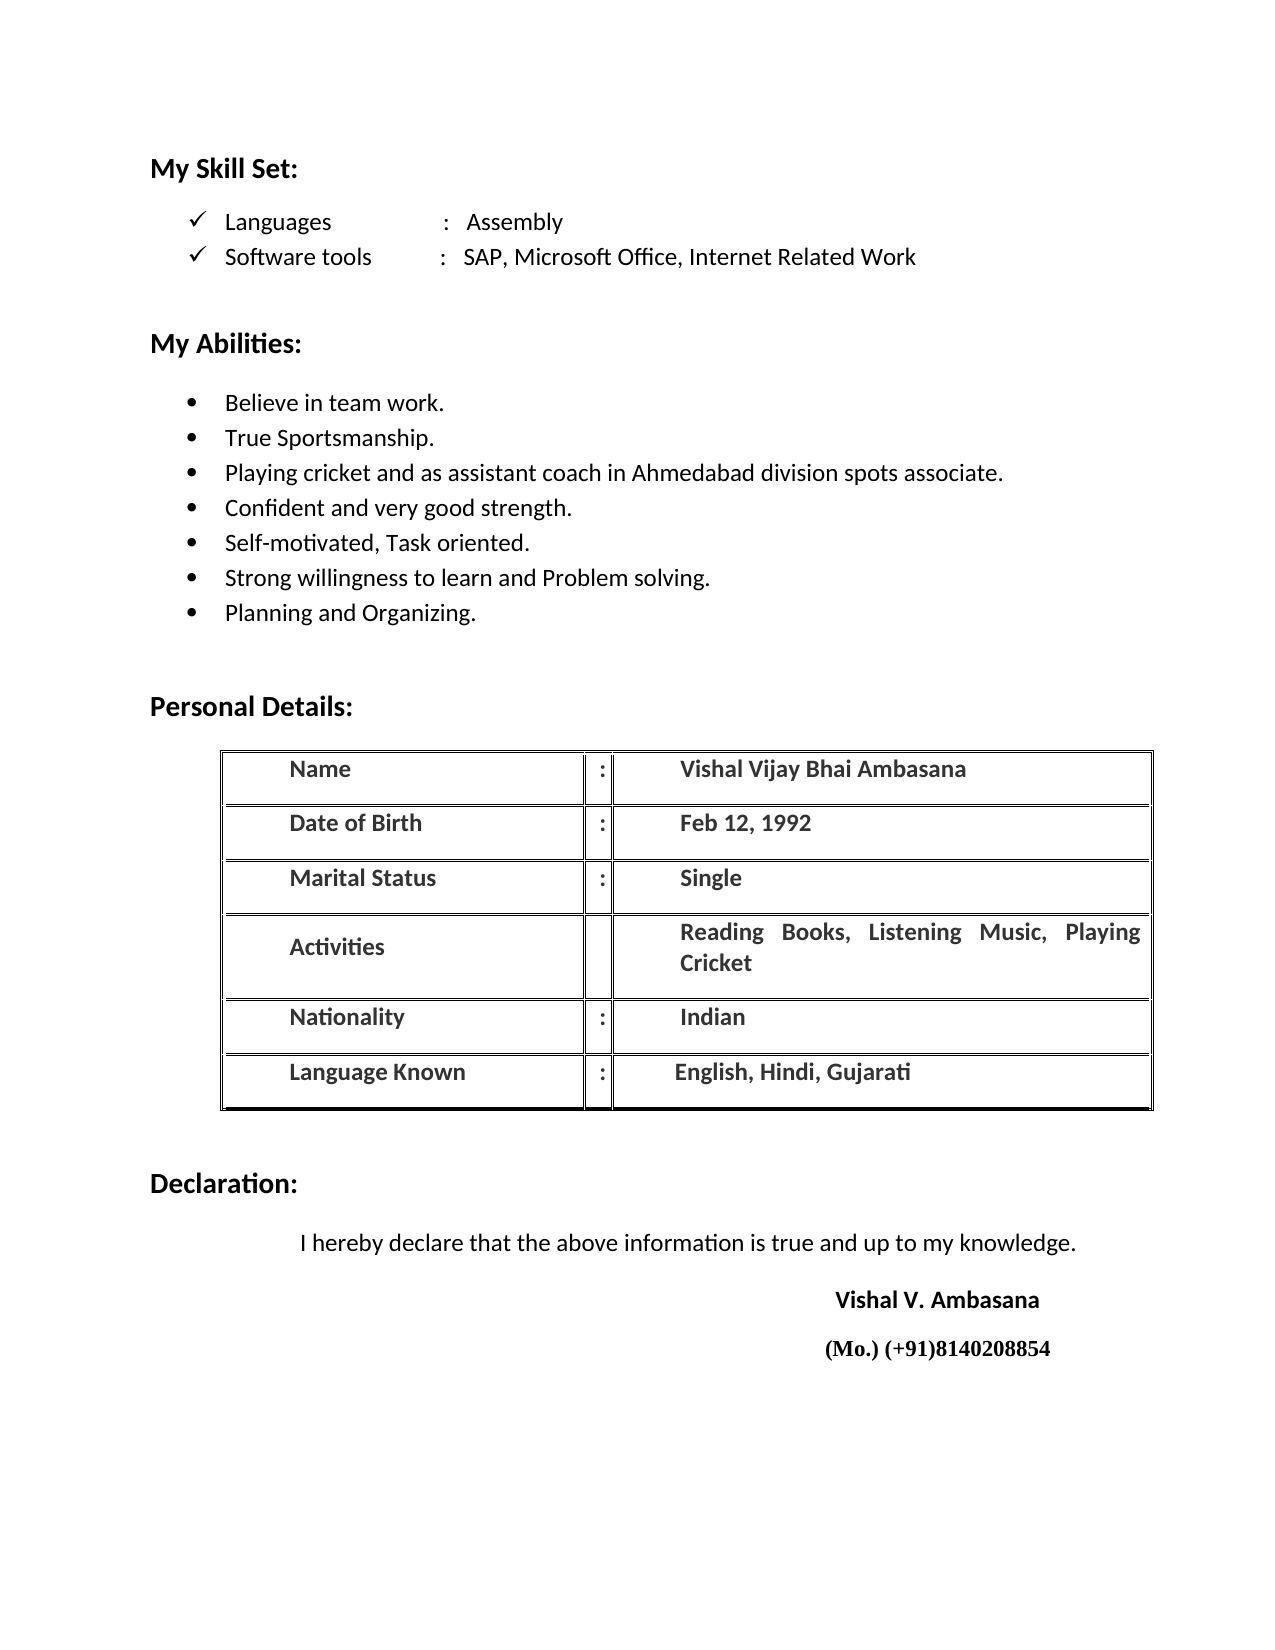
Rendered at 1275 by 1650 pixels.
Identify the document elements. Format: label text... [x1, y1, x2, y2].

list Languages : Assembly [187, 206, 1125, 237]
table_cell Activities [222, 913, 585, 998]
table_cell Nationality [222, 998, 585, 1053]
table_header : [585, 751, 613, 804]
table_cell Indian [613, 998, 1152, 1053]
table_cell : [586, 1001, 611, 1053]
table_cell : [586, 1056, 611, 1107]
text I hereby declare that the above information is true and up to my knowledge. [150, 1227, 1125, 1258]
table_cell English, Hindi, Gujarati [614, 1053, 1151, 1107]
list Strong willingness to learn and Problem solving. [187, 562, 1125, 593]
table_header Name [223, 751, 585, 804]
table_cell [586, 916, 611, 998]
text Declaration: [150, 1166, 1125, 1201]
table_cell Feb 12, 1992 [613, 804, 1152, 859]
list Self-motivated, Task oriented. [187, 527, 1125, 558]
table_cell : [586, 862, 611, 913]
table_cell Single [614, 859, 1151, 913]
list Confident and very good strength. [187, 492, 1125, 523]
text My Abilities: [150, 325, 1125, 361]
text Personal Details: [150, 688, 1125, 723]
table_cell Reading Books, Listening Music, Playing Cricket [613, 913, 1152, 998]
table_cell Date of Birth [222, 804, 585, 859]
text (Mo.) (+91)8140208854 [150, 1335, 1125, 1362]
list Planning and Organizing. [187, 597, 1125, 628]
table_cell Marital Status [223, 859, 583, 913]
table_cell : [586, 807, 611, 859]
list Software tools : SAP, Microsoft Office, Internet Related Work [187, 241, 1125, 272]
list Believe in team work. [187, 387, 1125, 418]
text My Skill Set: [150, 150, 1125, 186]
list True Sportsmanship. [187, 422, 1125, 453]
table_cell Language Known [223, 1053, 583, 1107]
list Playing cricket and as assistant coach in Ahmedabad division spots associate. [187, 457, 1125, 488]
text Vishal V. Ambasana [150, 1284, 1125, 1314]
table_header Vishal Vijay Bhai Ambasana [613, 753, 1151, 804]
